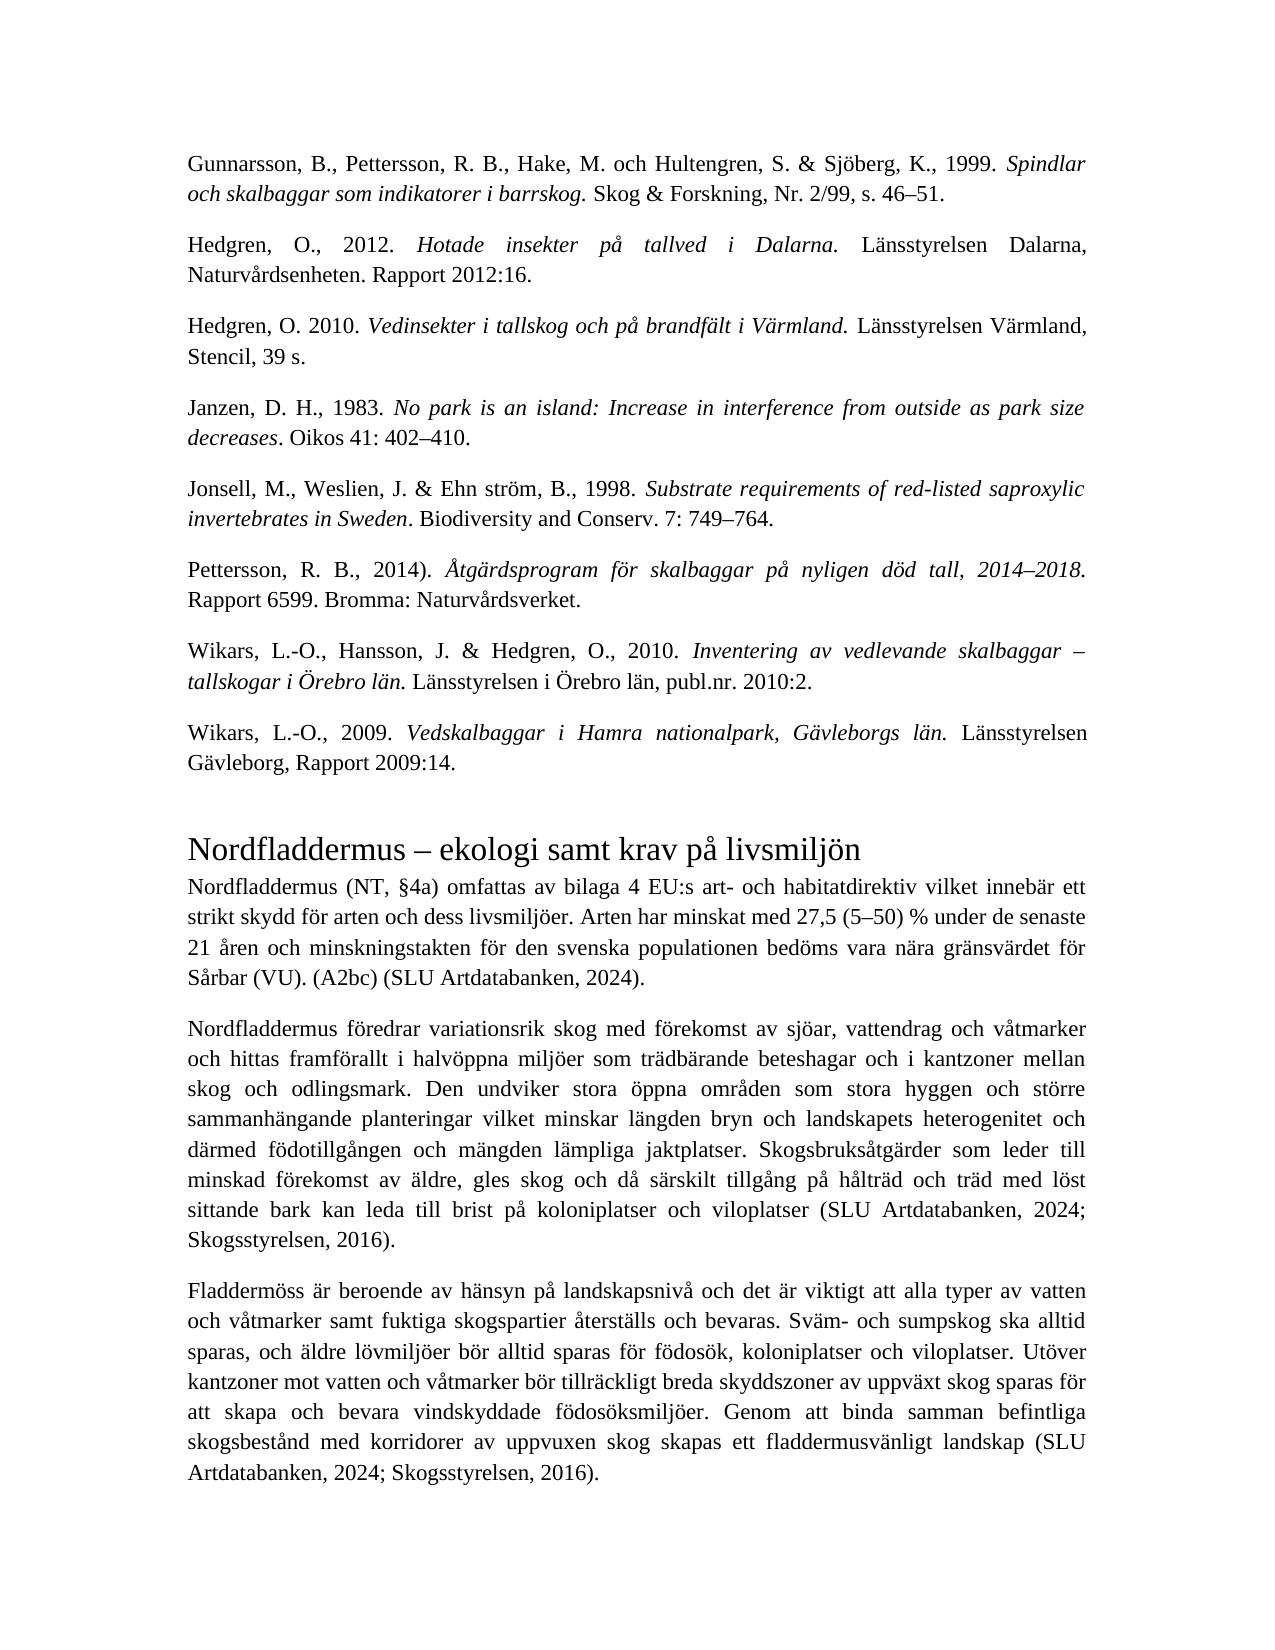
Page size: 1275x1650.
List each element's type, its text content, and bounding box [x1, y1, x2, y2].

subtitle Nordfladdermus – ekologi samt krav på livsmiljön [187, 829, 1087, 867]
text Pettersson, R. B., 2014). Åtgärdsprogram för skalbaggar på nyligen död tall, 2014–2018. Rapport 6599. Bromma: Naturvårdsverket. [187, 556, 1087, 613]
text Nordfladdermus föredrar variationsrik skog med förekomst av sjöar, vattendrag och våtmarker och hittas framförallt i halvöppna miljöer som trädbärande beteshagar och i kantzoner mellan skog och odlingsmark. Den undviker stora öppna områden som stora hyggen och större sammanhängande planteringar vilket minskar längden bryn och landskapets heterogenitet och därmed födotillgången och mängden lämpliga jaktplatser. Skogsbruksåtgärder som leder till minskad förekomst av äldre, gles skog och då särskilt tillgång på hålträd och träd med löst sittande bark kan leda till brist på koloniplatser och viloplatser (SLU Artdatabanken, 2024; Skogsstyrelsen, 2016). [187, 1015, 1087, 1253]
text Wikars, L.-O., 2009. Vedskalbaggar i Hamra nationalpark, Gävleborgs län. Länsstyrelsen Gävleborg, Rapport 2009:14. [187, 719, 1087, 775]
text Wikars, L.-O., Hansson, J. & Hedgren, O., 2010. Inventering av vedlevande skalbaggar – tallskogar i Örebro län. Länsstyrelsen i Örebro län, publ.nr. 2010:2. [187, 637, 1087, 694]
text Fladdermöss är beroende av hänsyn på landskapsnivå och det är viktigt att alla typer av vatten och våtmarker samt fuktiga skogspartier återställs och bevaras. Sväm- och sumpskog ska alltid sparas, och äldre lövmiljöer bör alltid sparas för födosök, koloniplatser och viloplatser. Utöver kantzoner mot vatten och våtmarker bör tillräckligt breda skyddszoner av uppväxt skog sparas för att skapa och bevara vindskyddade födosöksmiljöer. Genom att binda samman befintliga skogsbestånd med korridorer av uppvuxen skog skapas ett fladdermusvänligt landskap (SLU Artdatabanken, 2024; Skogsstyrelsen, 2016). [187, 1277, 1087, 1485]
text Hedgren, O. 2010. Vedinsekter i tallskog och på brandfält i Värmland. Länsstyrelsen Värmland, Stencil, 39 s. [187, 312, 1087, 369]
text Gunnarsson, B., Pettersson, R. B., Hake, M. och Hultengren, S. & Sjöberg, K., 1999. Spindlar och skalbaggar som indikatorer i barrskog. Skog & Forskning, Nr. 2/99, s. 46–51. [187, 150, 1087, 207]
text Janzen, D. H., 1983. No park is an island: Increase in interference from outside as park size decreases. Oikos 41: 402–410. [187, 394, 1087, 450]
text Jonsell, M., Weslien, J. & Ehn ström, B., 1998. Substrate requirements of red-listed saproxylic invertebrates in Sweden. Biodiversity and Conserv. 7: 749–764. [187, 475, 1087, 532]
text Hedgren, O., 2012. Hotade insekter på tallved i Dalarna. Länsstyrelsen Dalarna, Naturvårdsenheten. Rapport 2012:16. [187, 231, 1087, 288]
text Nordfladdermus (NT, §4a) omfattas av bilaga 4 EU:s art- och habitatdirektiv vilket innebär ett strikt skydd för arten och dess livsmiljöer. Arten har minskat med 27,5 (5–50) % under de senaste 21 åren och minskningstakten för den svenska populationen bedöms vara nära gränsvärdet för Sårbar (VU). (A2bc) (SLU Artdatabanken, 2024). [187, 873, 1087, 990]
